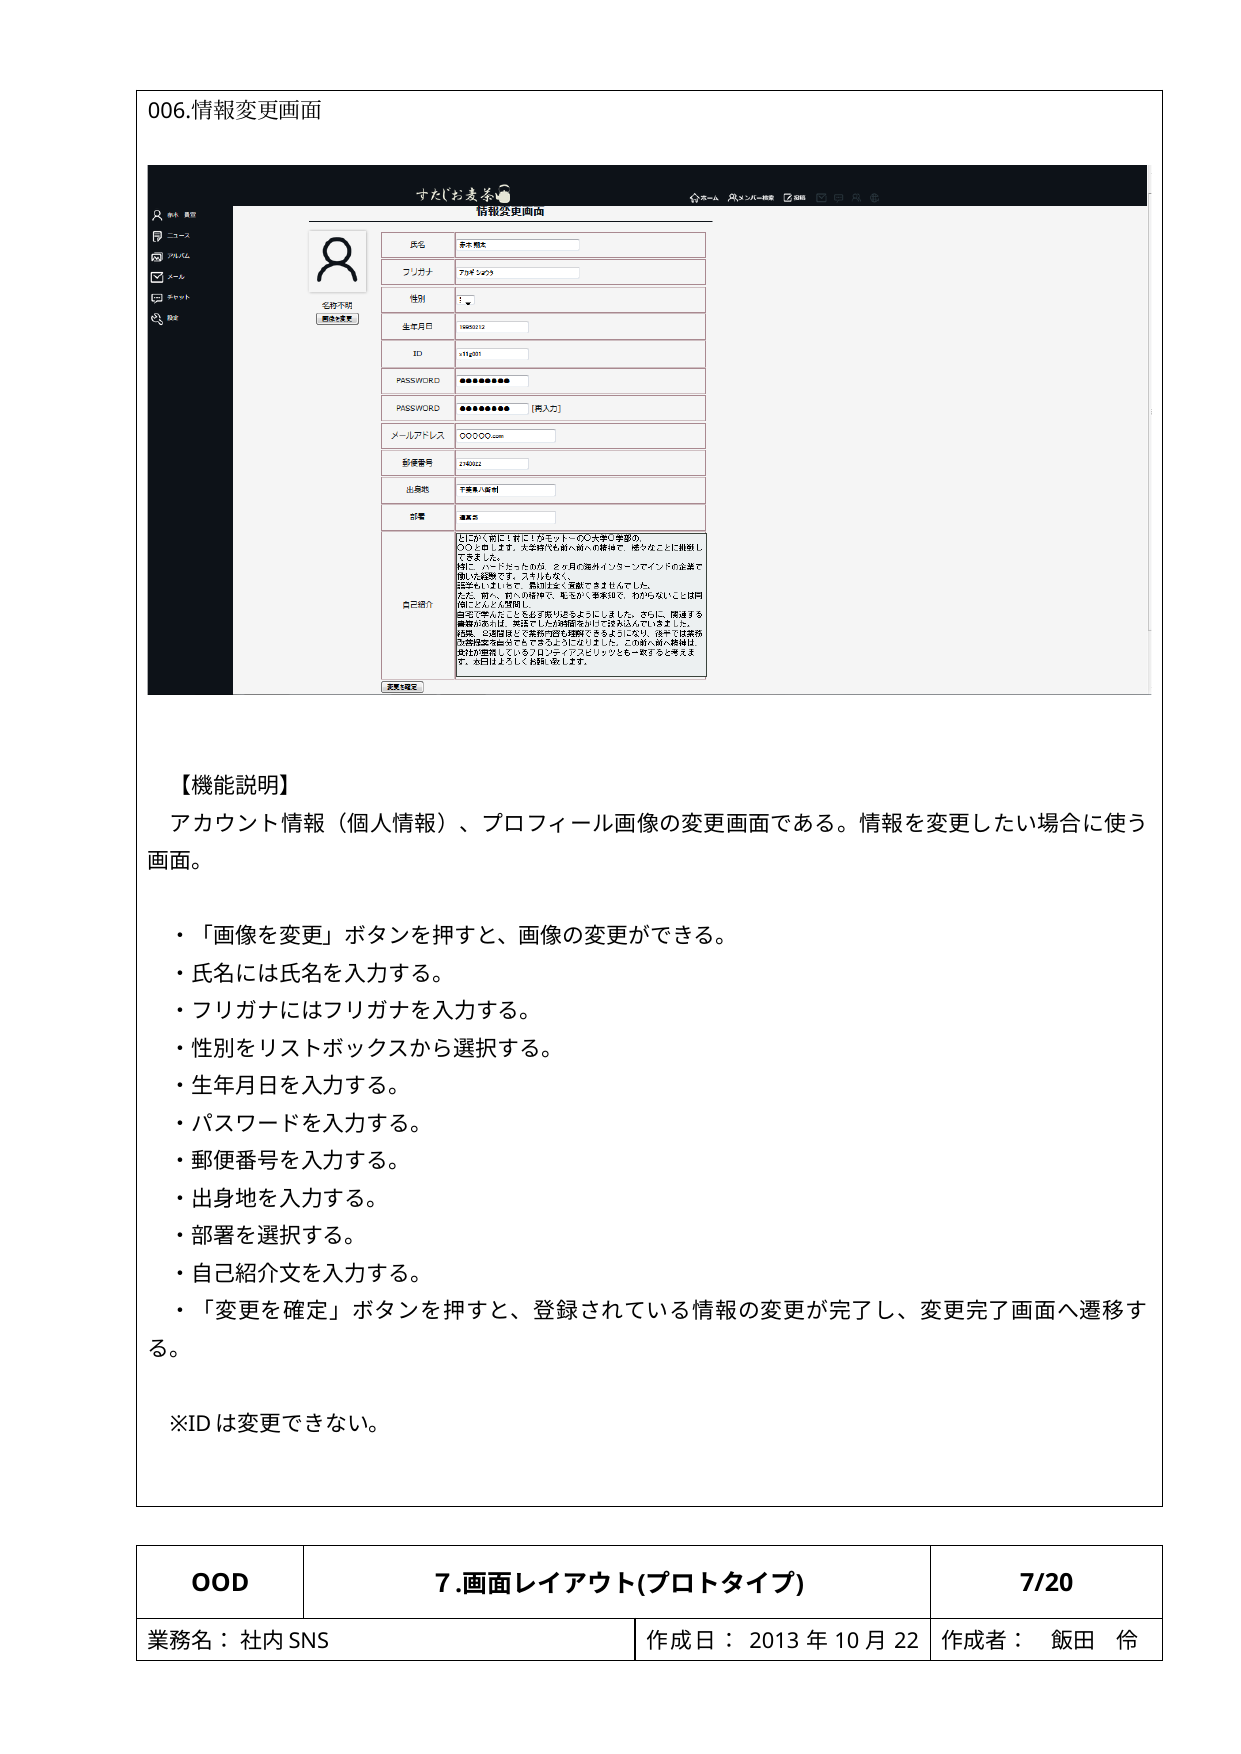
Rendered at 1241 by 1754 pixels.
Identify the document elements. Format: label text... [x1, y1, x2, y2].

table_header OOD [137, 1546, 303, 1618]
table_header 7/20 [931, 1546, 1162, 1618]
table_cell 006.情報変更画面 【機能説明】 アカウント情報（個人情報）、プロフィール画像の変更画面である。情報を変更したい場合に使う画面。 ・「画像を変更」ボタンを押すと、画像の変更ができる。 ・氏名には氏名を入力する。 ・フリガナにはフリガナを入力する。 ・性別をリストボックスから選択する。 ・生年月日を入力する。 ・パスワードを入力する。 ・郵便番号を入力する。 ・出身地を入力する。 ・部署を選択する。 ・自己紹介文を入力する。 ・「変更を確定」ボタンを押すと、登録されている情報の変更が完了し、変更完了画面へ遷移する。 ※IDは変更できない。 [137, 91, 1162, 1506]
table_cell 業務名： 社内SNS [137, 1619, 634, 1660]
picture [147, 165, 1152, 695]
table_cell 作成日： 2013年10月22日 [636, 1619, 930, 1660]
table_cell 作成者： 飯田 伶 [931, 1619, 1162, 1660]
table_header ７.画面レイアウト(プロトタイプ) [304, 1546, 930, 1618]
